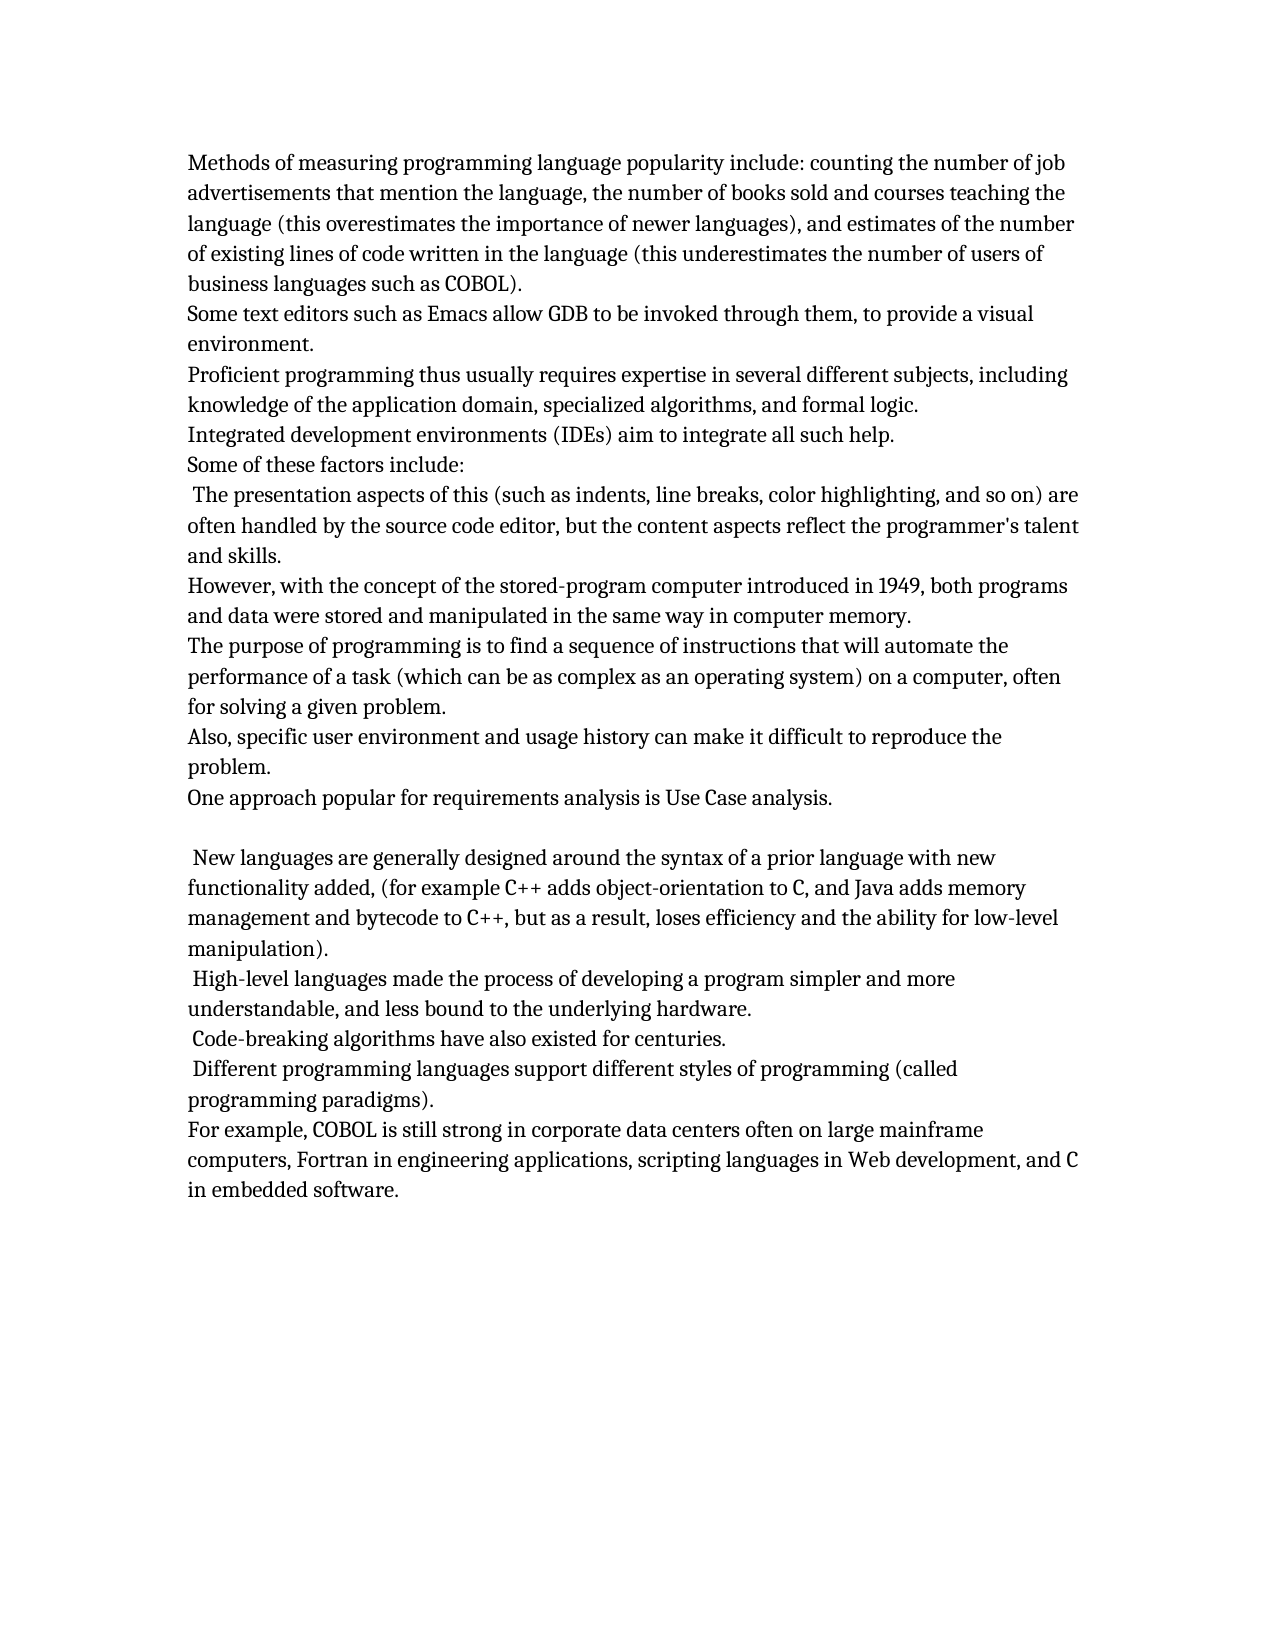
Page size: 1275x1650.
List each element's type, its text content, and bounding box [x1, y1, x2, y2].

text Methods of measuring programming language popularity include: counting the number of job advertisements that mention the language, the number of books sold and courses teaching the language (this overestimates the importance of newer languages), and estimates of the number of existing lines of code written in the language (this underestimates the number of users of business languages such as COBOL). Some text editors such as Emacs allow GDB to be invoked through them, to provide a visual environment. Proficient programming thus usually requires expertise in several different subjects, including knowledge of the application domain, specialized algorithms, and formal logic. Integrated development environments (IDEs) aim to integrate all such help. Some of these factors include: The presentation aspects of this (such as indents, line breaks, color highlighting, and so on) are often handled by the source code editor, but the content aspects reflect the programmer's talent and skills. However, with the concept of the stored-program computer introduced in 1949, both programs and data were stored and manipulated in the same way in computer memory. The purpose of programming is to find a sequence of instructions that will automate the performance of a task (which can be as complex as an operating system) on a computer, often for solving a given problem. Also, specific user environment and usage history can make it difficult to reproduce the problem. One approach popular for requirements analysis is Use Case analysis. New languages are generally designed around the syntax of a prior language with new functionality added, (for example C++ adds object-orientation to C, and Java adds memory management and bytecode to C++, but as a result, loses efficiency and the ability for low-level manipulation). High-level languages made the process of developing a program simpler and more understandable, and less bound to the underlying hardware. Code-breaking algorithms have also existed for centuries. Different programming languages support different styles of programming (called programming paradigms). For example, COBOL is still strong in corporate data centers often on large mainframe computers, Fortran in engineering applications, scripting languages in Web development, and C in embedded software. [187, 150, 1087, 1203]
